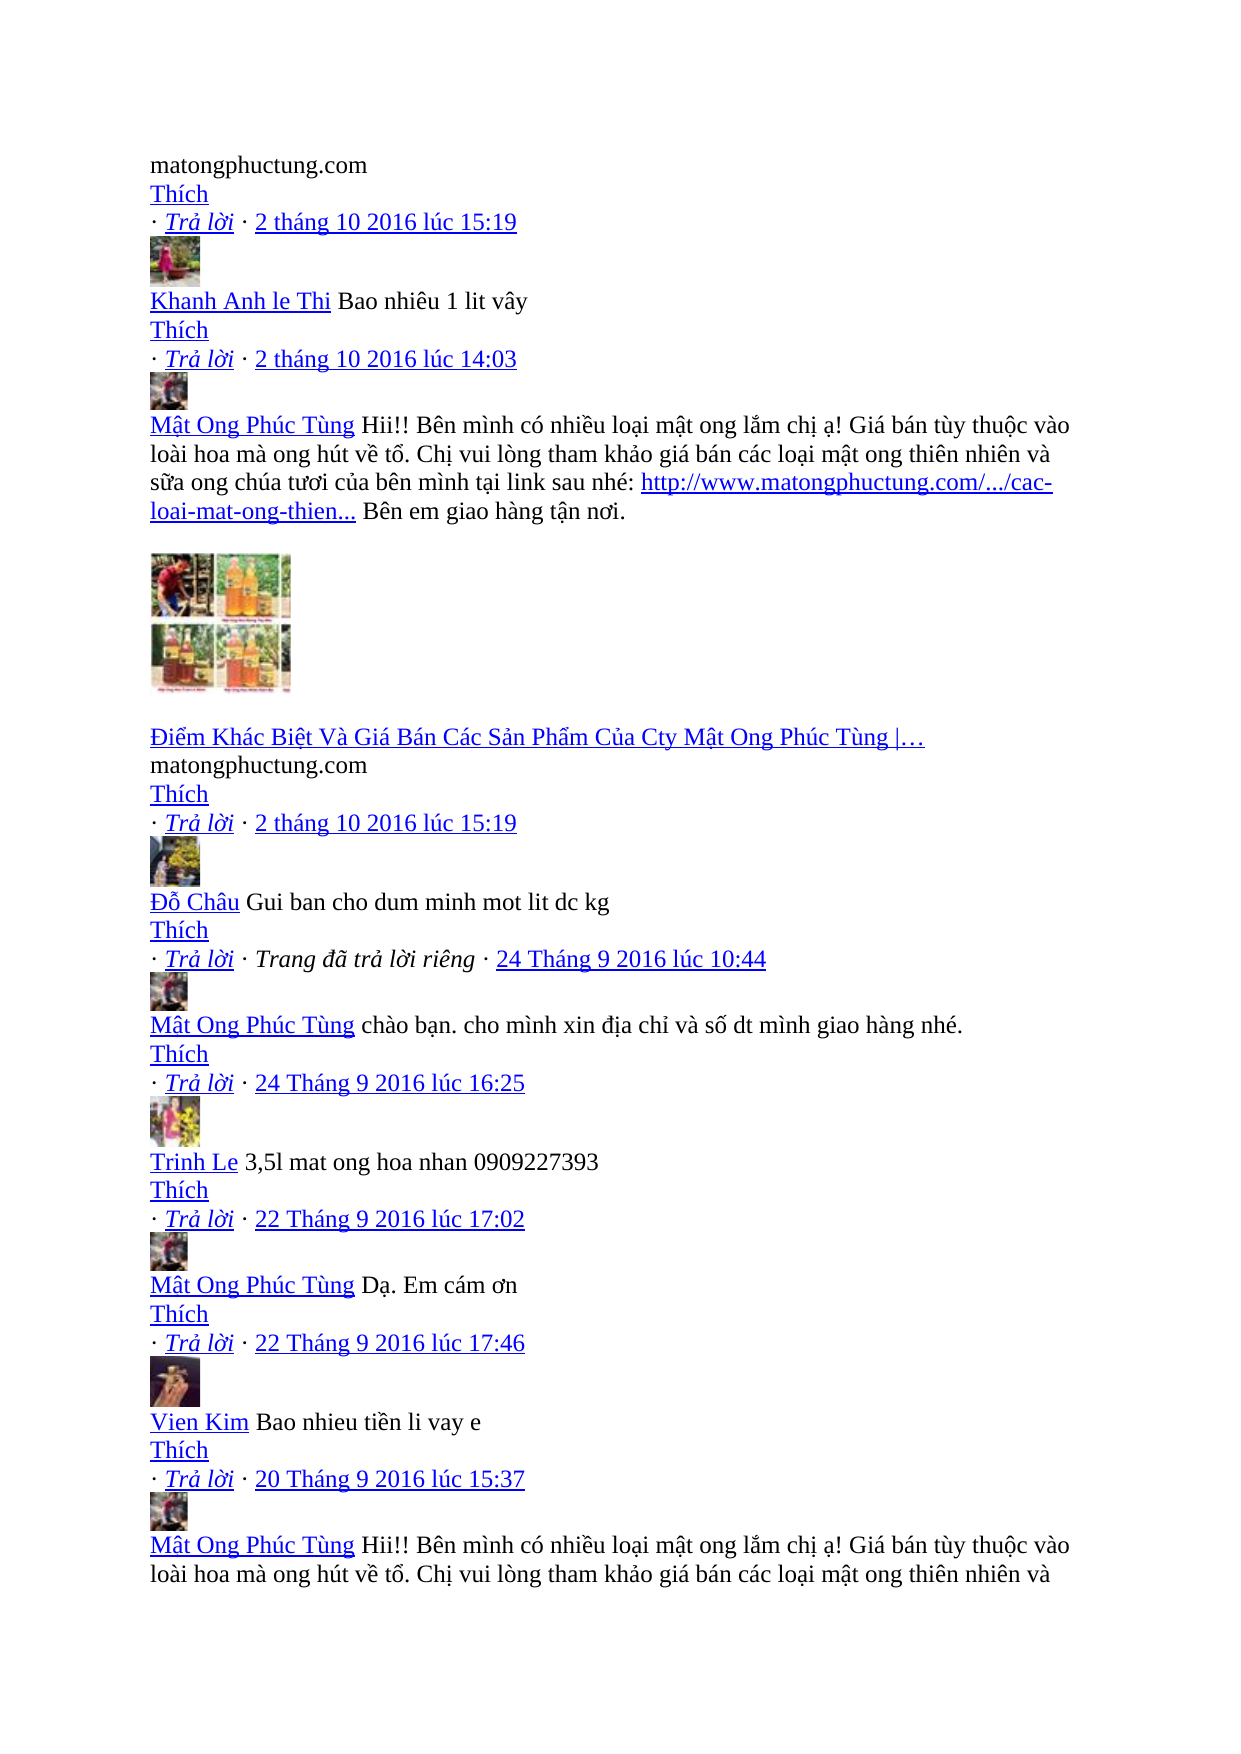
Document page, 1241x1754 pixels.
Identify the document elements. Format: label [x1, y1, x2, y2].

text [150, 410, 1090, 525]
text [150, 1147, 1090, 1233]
picture [150, 236, 200, 287]
picture [150, 836, 200, 887]
picture [150, 372, 188, 410]
picture [150, 1356, 200, 1407]
picture [150, 1232, 188, 1271]
picture [150, 1492, 188, 1531]
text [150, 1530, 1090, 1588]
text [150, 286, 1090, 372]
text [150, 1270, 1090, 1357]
picture [150, 972, 188, 1011]
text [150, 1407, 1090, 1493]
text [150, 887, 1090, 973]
picture [150, 1096, 200, 1147]
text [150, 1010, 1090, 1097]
picture [150, 553, 291, 694]
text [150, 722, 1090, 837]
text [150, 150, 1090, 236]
